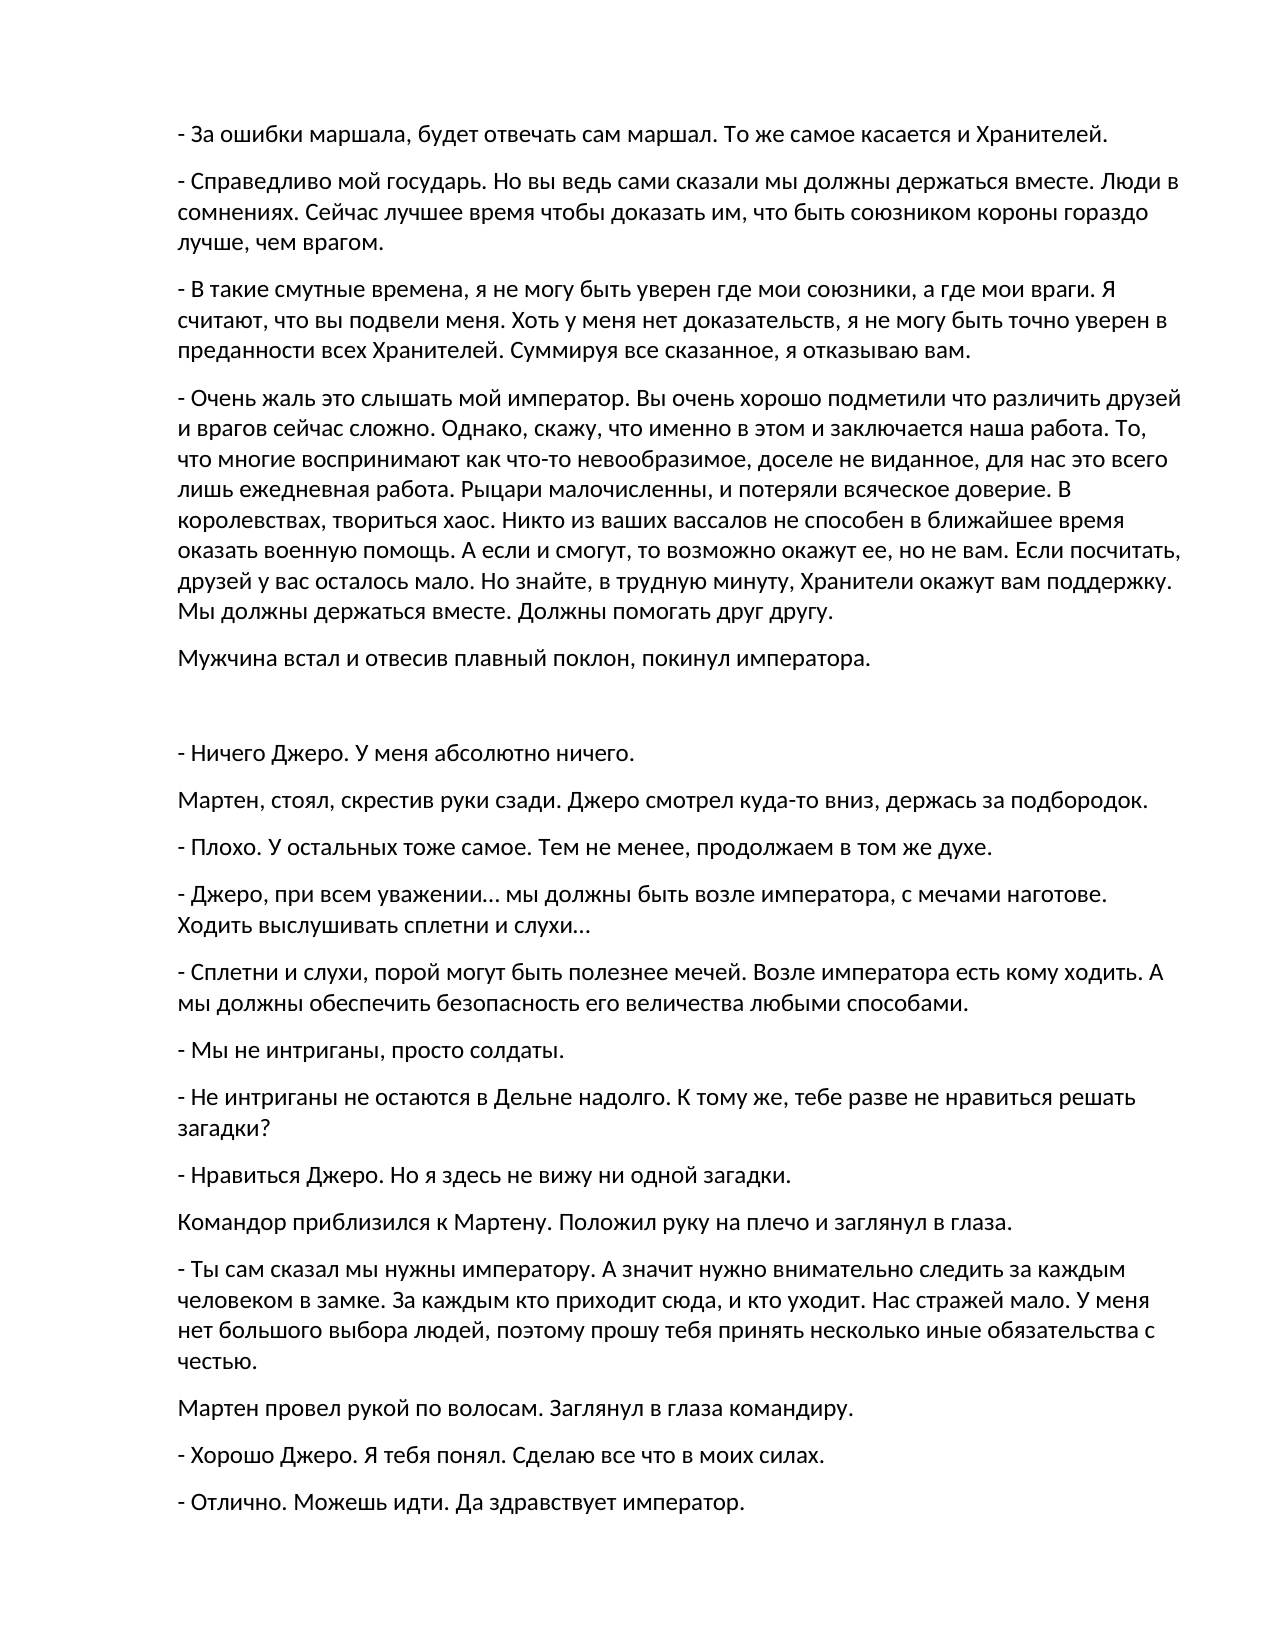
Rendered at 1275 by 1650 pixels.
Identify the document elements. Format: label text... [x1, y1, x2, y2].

text - Джеро, при всем уважении… мы должны быть возле императора, с мечами наготове. Ходить выслушивать сплетни и слухи… [177, 878, 1186, 939]
text - За ошибки маршала, будет отвечать сам маршал. То же самое касается и Хранителей. [177, 118, 1186, 149]
text - Отлично. Можешь идти. Да здравствует император. [177, 1486, 1186, 1517]
text - Справедливо мой государь. Но вы ведь сами сказали мы должны держаться вместе. Люди в сомнениях. Сейчас лучшее время чтобы доказать им, что быть союзником короны гораздо лучше, чем врагом. [177, 165, 1186, 257]
text Мартен, стоял, скрестив руки сзади. Джеро смотрел куда-то вниз, держась за подбородок. [177, 784, 1186, 815]
text - Ты сам сказал мы нужны императору. А значит нужно внимательно следить за каждым человеком в замке. За каждым кто приходит сюда, и кто уходит. Нас стражей мало. У меня нет большого выбора людей, поэтому прошу тебя принять несколько иные обязательства с честью. [177, 1253, 1186, 1375]
text - Ничего Джеро. У меня абсолютно ничего. [177, 737, 1186, 767]
text Командор приблизился к Мартену. Положил руку на плечо и заглянул в глаза. [177, 1206, 1186, 1237]
text - Сплетни и слухи, порой могут быть полезнее мечей. Возле императора есть кому ходить. А мы должны обеспечить безопасность его величества любыми способами. [177, 956, 1186, 1017]
text - Нравиться Джеро. Но я здесь не вижу ни одной загадки. [177, 1159, 1186, 1189]
text - В такие смутные времена, я не могу быть уверен где мои союзники, а где мои враги. Я считают, что вы подвели меня. Хоть у меня нет доказательств, я не могу быть точно уверен в преданности всех Хранителей. Суммируя все сказанное, я отказываю вам. [177, 273, 1186, 365]
text Мартен провел рукой по волосам. Заглянул в глаза командиру. [177, 1392, 1186, 1422]
text Мужчина встал и отвесив плавный поклон, покинул императора. [177, 643, 1186, 673]
text - Хорошо Джеро. Я тебя понял. Сделаю все что в моих силах. [177, 1439, 1186, 1470]
text - Плохо. У остальных тоже самое. Тем не менее, продолжаем в том же духе. [177, 831, 1186, 862]
text - Мы не интриганы, просто солдаты. [177, 1034, 1186, 1064]
text - Не интриганы не остаются в Дельне надолго. К тому же, тебе разве не нравиться решать загадки? [177, 1081, 1186, 1142]
text - Очень жаль это слышать мой император. Вы очень хорошо подметили что различить друзей и врагов сейчас сложно. Однако, скажу, что именно в этом и заключается наша работа. То, что многие воспринимают как что-то невообразимое, доселе не виданное, для нас это всего лишь ежедневная работа. Рыцари малочисленны, и потеряли всяческое доверие. В королевствах, твориться хаос. Никто из ваших вассалов не способен в ближайшее время оказать военную помощь. А если и смогут, то возможно окажут ее, но не вам. Если посчитать, друзей у вас осталось мало. Но знайте, в трудную минуту, Хранители окажут вам поддержку. Мы должны держаться вместе. Должны помогать друг другу. [177, 382, 1186, 626]
